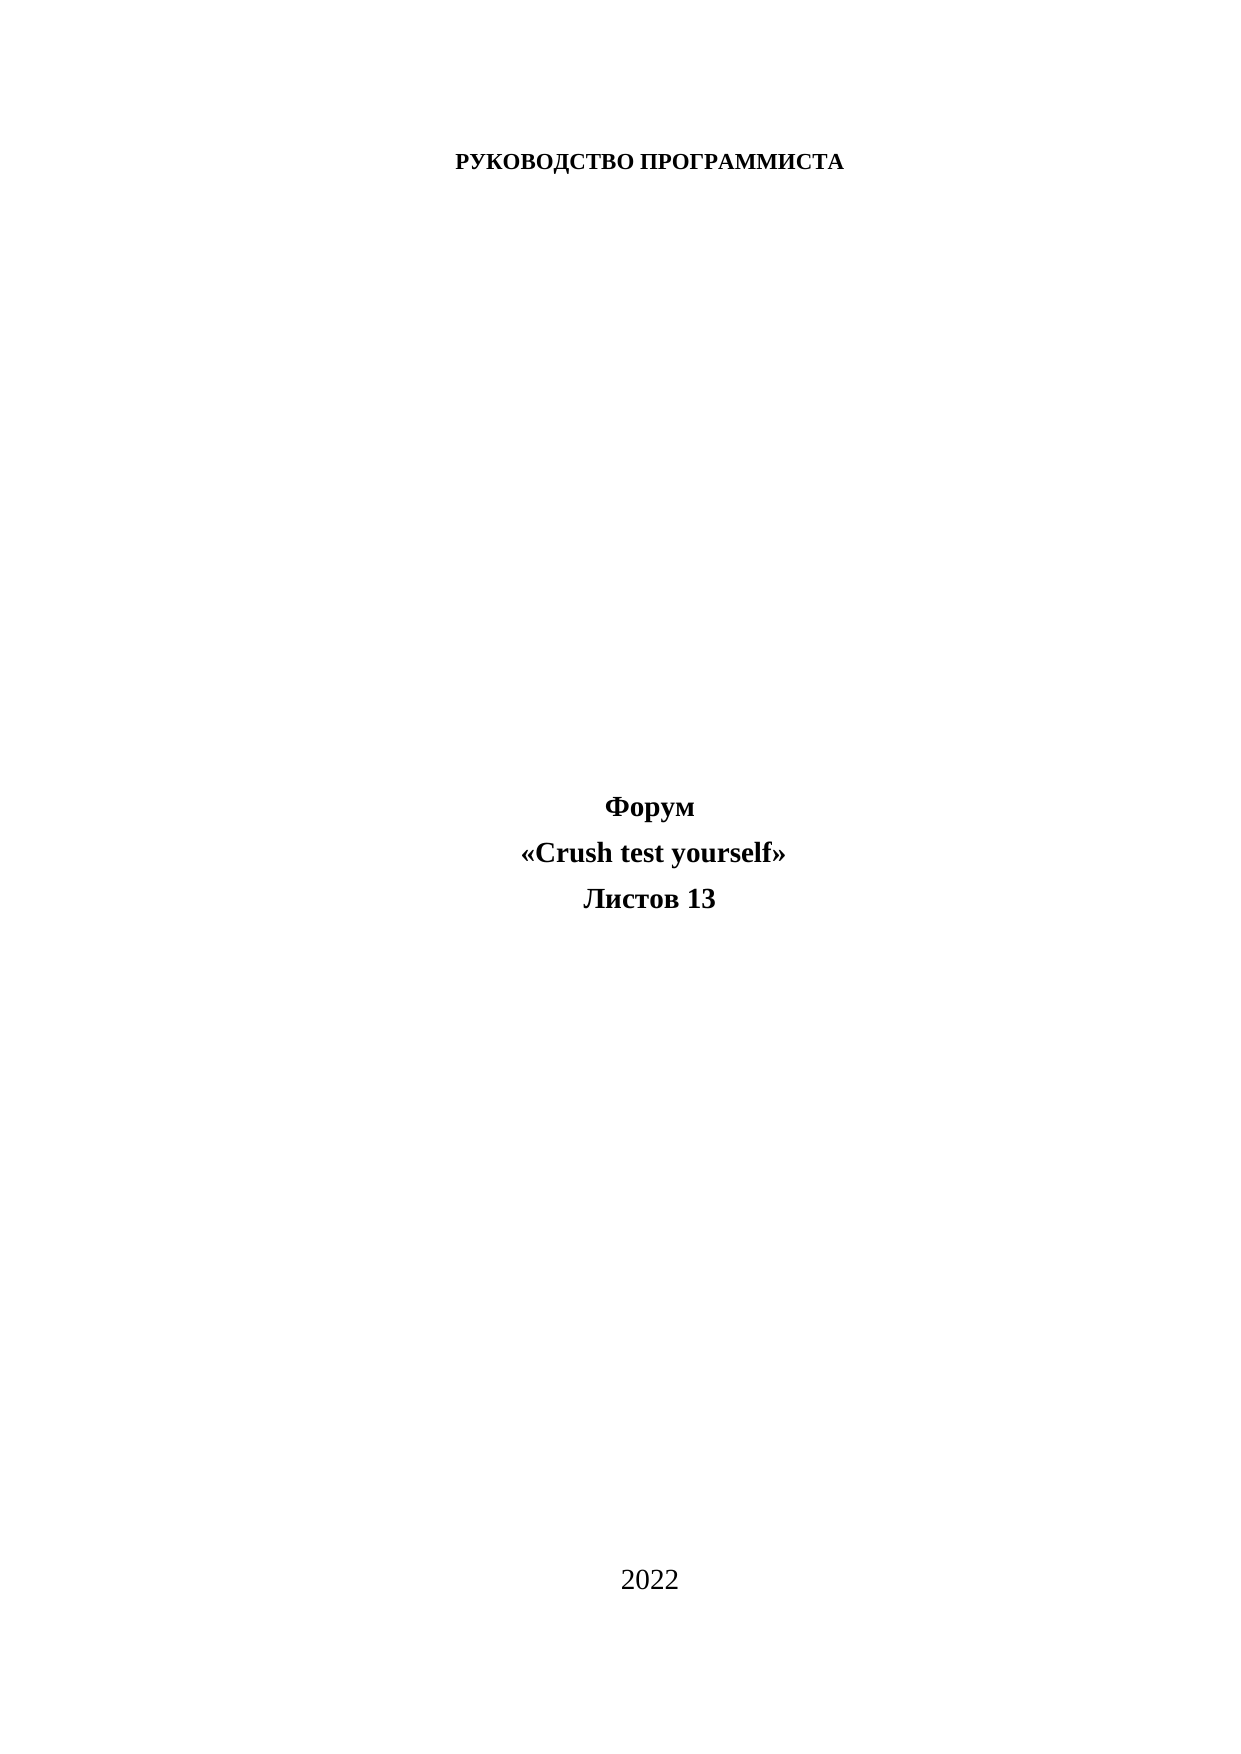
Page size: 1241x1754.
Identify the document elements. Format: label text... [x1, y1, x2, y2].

text 2022 [118, 1562, 1181, 1595]
text Листов 13 [118, 881, 1181, 914]
text «Crush test yourself» [118, 835, 1181, 868]
text РУКОВОДСТВО ПРОГРАММИСТА [118, 148, 1181, 174]
text Форум [118, 789, 1181, 822]
